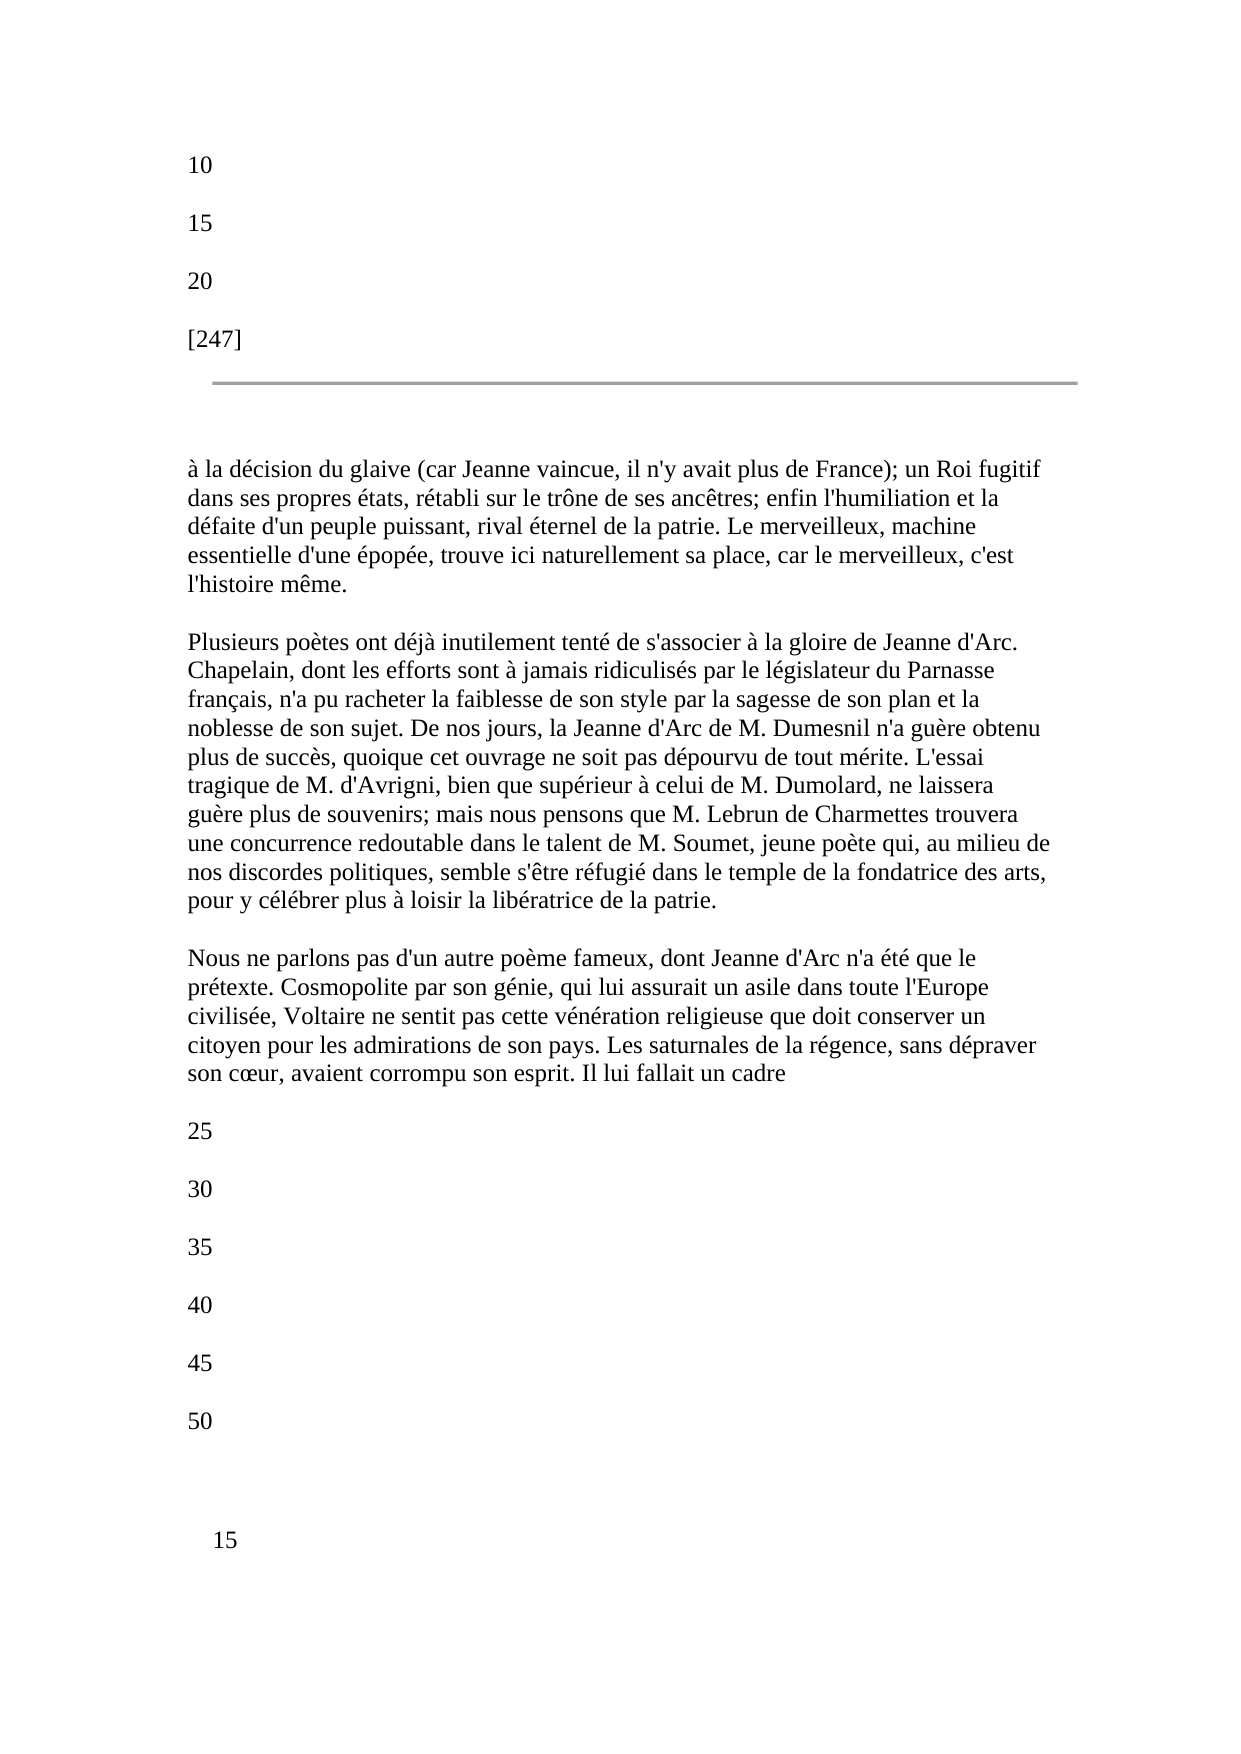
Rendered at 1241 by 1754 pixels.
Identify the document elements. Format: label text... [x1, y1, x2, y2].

text 15 [187, 208, 1053, 237]
text 35 [187, 1232, 1053, 1261]
text 10 [187, 150, 1053, 179]
text 20 [187, 266, 1053, 294]
text à la décision du glaive (car Jeanne vaincue, il n'y avait plus de France); un Roi fugitif dans ses propres états, rétabli sur le trône de ses ancêtres; enfin l'humiliation et la défaite d'un peuple puissant, rival éternel de la patrie. Le merveilleux, machine essentielle d'une épopée, trouve ici naturellement sa place, car le merveilleux, c'est l'histoire même. [187, 454, 1053, 598]
text 45 [187, 1348, 1053, 1377]
text 25 [187, 1116, 1053, 1145]
text 50 [187, 1406, 1053, 1435]
text 30 [187, 1174, 1053, 1203]
text Nous ne parlons pas d'un autre poème fameux, dont Jeanne d'Arc n'a été que le prétexte. Cosmopolite par son génie, qui lui assurait un asile dans toute l'Europe civilisée, Voltaire ne sentit pas cette vénération religieuse que doit conserver un citoyen pour les admirations de son pays. Les saturnales de la régence, sans dépraver son cœur, avaient corrompu son esprit. Il lui fallait un cadre [187, 943, 1053, 1087]
text 40 [187, 1290, 1053, 1319]
text Plusieurs poètes ont déjà inutilement tenté de s'associer à la gloire de Jeanne d'Arc. Chapelain, dont les efforts sont à jamais ridiculisés par le législateur du Parnasse français, n'a pu racheter la faiblesse de son style par la sagesse de son plan et la noblesse de son sujet. De nos jours, la Jeanne d'Arc de M. Dumesnil n'a guère obtenu plus de succès, quoique cet ouvrage ne soit pas dépourvu de tout mérite. L'essai tragique de M. d'Avrigni, bien que supérieur à celui de M. Dumolard, ne laissera guère plus de souvenirs; mais nous pensons que M. Lebrun de Charmettes trouvera une concurrence redoutable dans le talent de M. Soumet, jeune poète qui, au milieu de nos discordes politiques, semble s'être réfugié dans le temple de la fondatrice des arts, pour y célébrer plus à loisir la libératrice de la patrie. [187, 627, 1053, 914]
text [247] [187, 324, 1053, 352]
